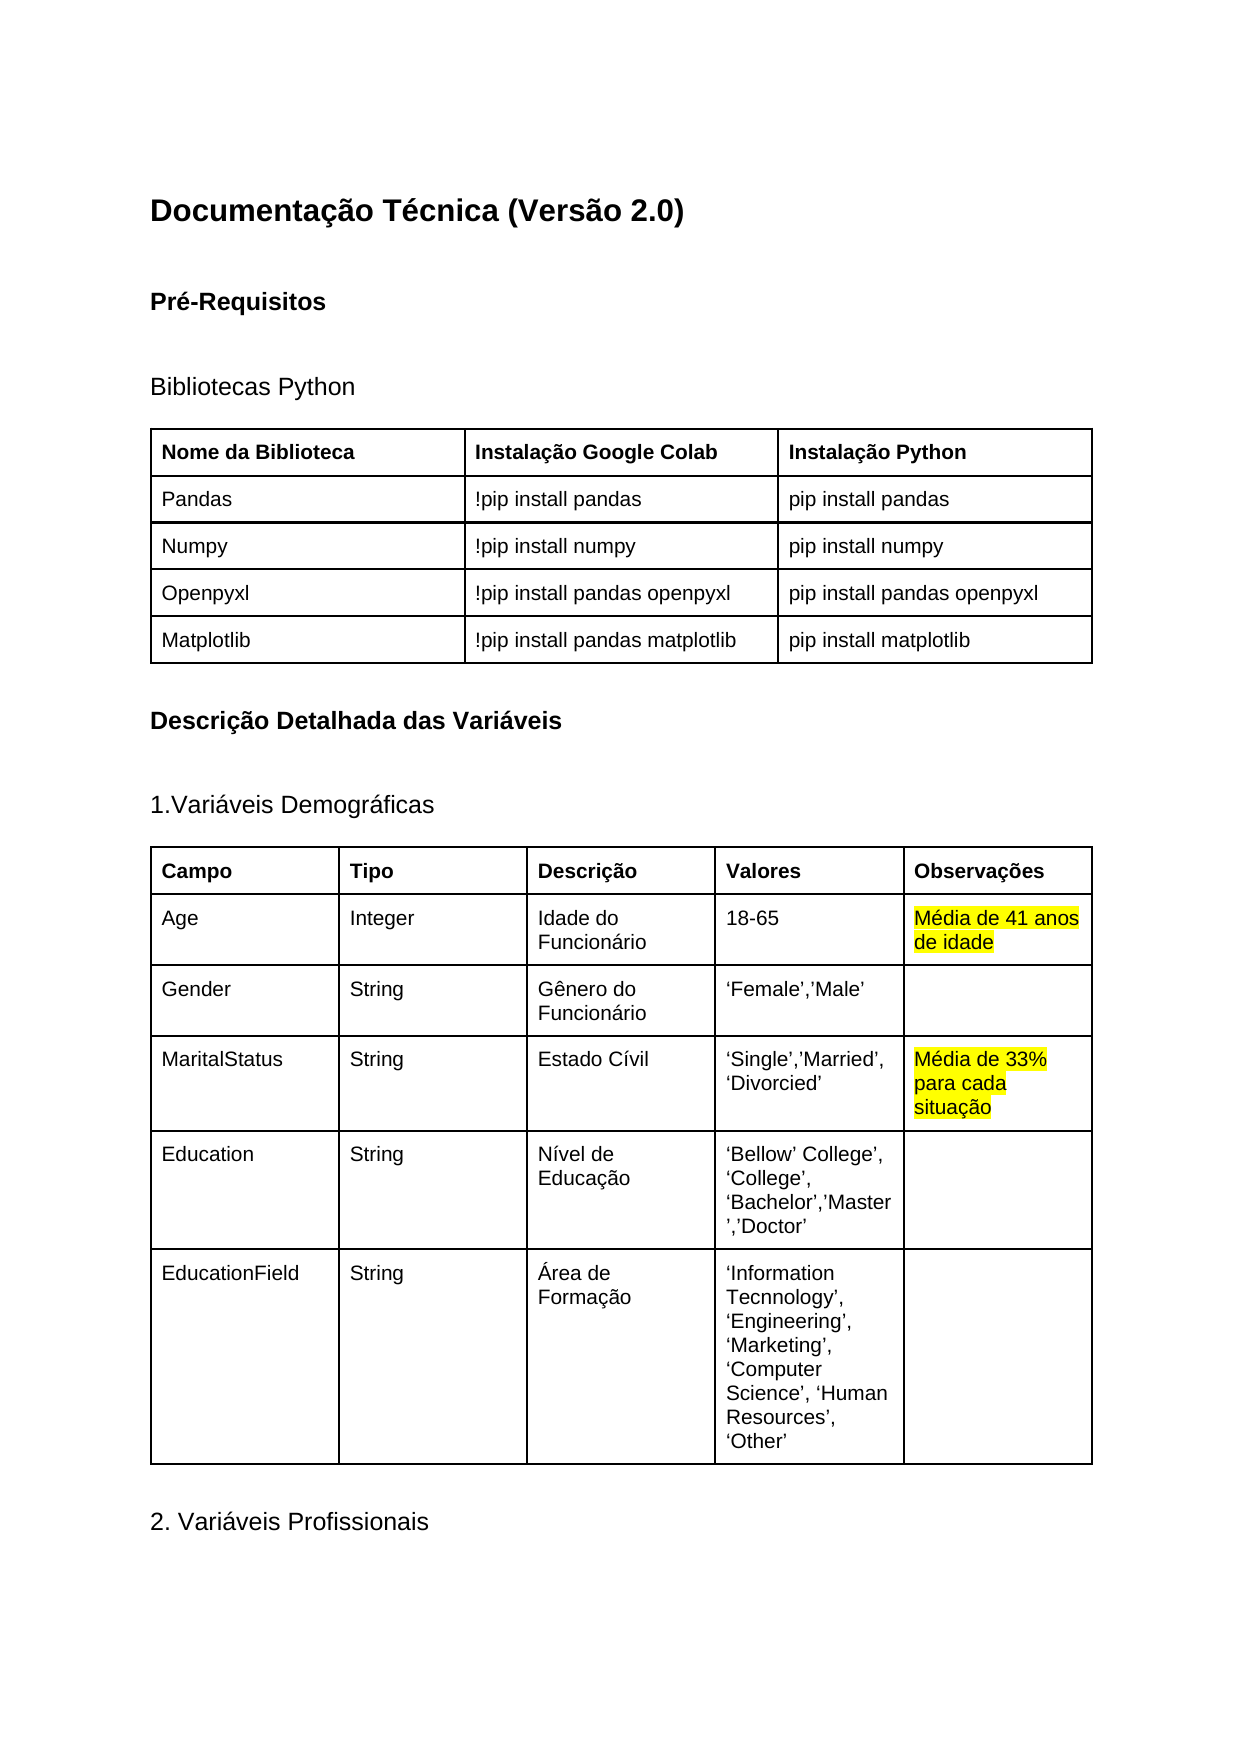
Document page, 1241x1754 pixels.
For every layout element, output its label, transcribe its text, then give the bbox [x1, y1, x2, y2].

table_cell Estado Cívil [528, 1037, 714, 1129]
table_cell ‘Female’,’Male’ [716, 966, 903, 1035]
table_cell Integer [340, 895, 526, 964]
text 1.Variáveis Demográficas [150, 791, 1090, 819]
table_cell Média de 41 anos de idade [905, 895, 1091, 964]
table_cell pip install matplotlib [779, 617, 1091, 662]
table_cell Área de Formação [528, 1250, 714, 1463]
table_cell ‘Bellow’ College’, ‘College’, ‘Bachelor’,’Master’,’Doctor’ [716, 1132, 903, 1248]
table_cell Gender [152, 966, 338, 1035]
table_cell Pandas [152, 477, 464, 521]
table_cell [905, 966, 1091, 1035]
table_cell Idade do Funcionário [528, 895, 714, 964]
table_header Campo [152, 848, 338, 893]
table_cell Média de 33% para cada situação [905, 1037, 1091, 1129]
table_cell pip install numpy [779, 524, 1091, 568]
table_cell [905, 1132, 1091, 1248]
text 2. Variáveis Profissionais [150, 1507, 1090, 1535]
table_cell String [340, 1250, 526, 1463]
table_cell Matplotlib [152, 617, 464, 662]
table_cell MaritalStatus [152, 1037, 338, 1129]
table_cell String [340, 1037, 526, 1129]
table_cell Age [152, 895, 338, 964]
table_cell ‘Information Tecnnology’, ‘Engineering’, ‘Marketing’, ‘Computer Science’, ‘Human Resources’, ‘Other’ [716, 1250, 903, 1463]
text Bibliotecas Python [150, 372, 1090, 401]
table_cell Openpyxl [152, 570, 464, 615]
table_cell !pip install pandas matplotlib [466, 617, 777, 662]
text Descrição Detalhada das Variáveis [150, 706, 1090, 734]
table_cell Nível de Educação [528, 1132, 714, 1248]
table_cell [905, 1250, 1091, 1463]
table_cell String [340, 1132, 526, 1248]
text Documentação Técnica (Versão 2.0) [150, 192, 1090, 228]
table_cell String [340, 966, 526, 1035]
table_cell pip install pandas openpyxl [779, 570, 1091, 615]
table_header Instalação Python [779, 430, 1091, 474]
table_cell Education [152, 1132, 338, 1248]
table_cell !pip install numpy [466, 524, 777, 568]
table_cell 18-65 [716, 895, 903, 964]
table_cell Gênero do Funcionário [528, 966, 714, 1035]
table_header Valores [716, 848, 903, 893]
table_header Instalação Google Colab [466, 430, 777, 474]
table_header Nome da Biblioteca [152, 430, 464, 474]
table_cell Numpy [152, 524, 464, 568]
table_cell ‘Single’,’Married’, ‘Divorcied’ [716, 1037, 903, 1129]
table_header Observações [905, 848, 1091, 893]
table_header Tipo [340, 848, 526, 893]
table_cell EducationField [152, 1250, 338, 1463]
text Pré-Requisitos [150, 287, 1090, 316]
table_cell pip install pandas [779, 477, 1091, 521]
table_cell !pip install pandas [466, 477, 777, 521]
table_cell !pip install pandas openpyxl [466, 570, 777, 615]
table_header Descrição [528, 848, 714, 893]
